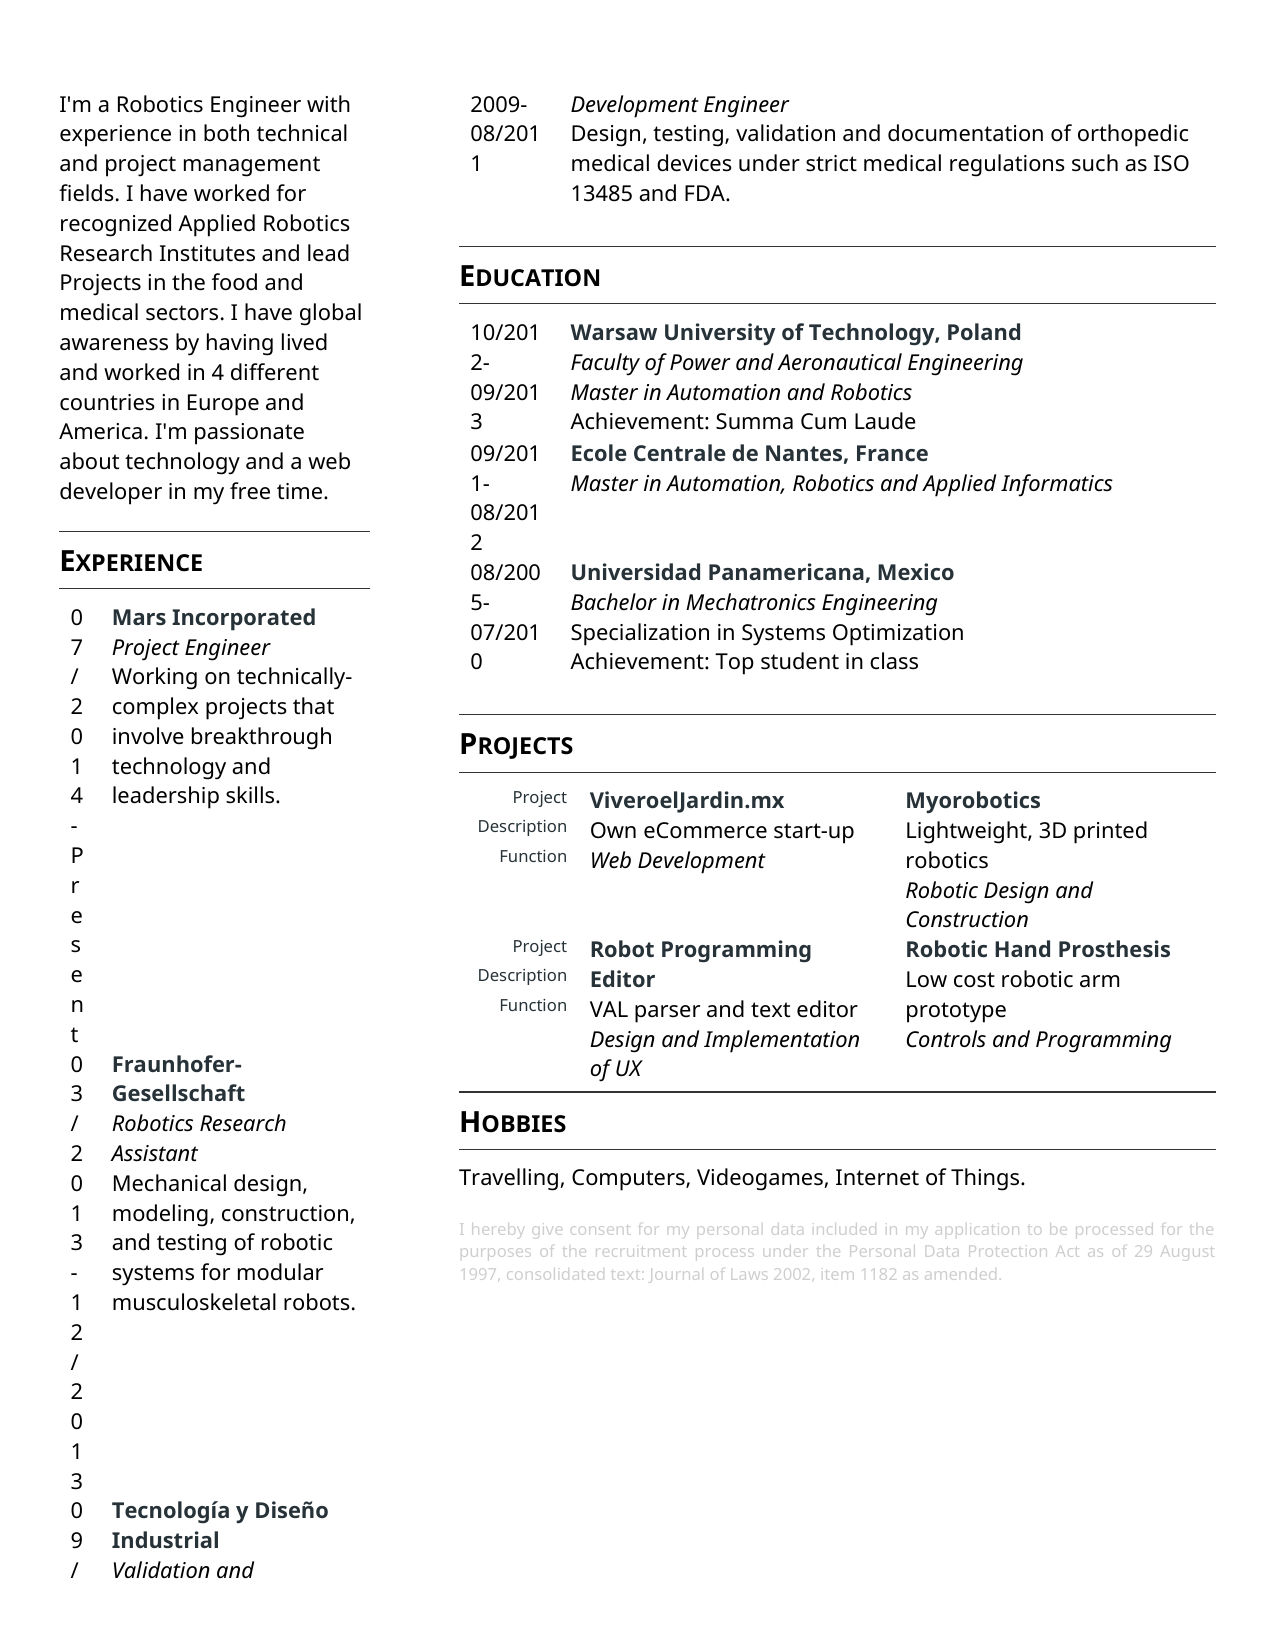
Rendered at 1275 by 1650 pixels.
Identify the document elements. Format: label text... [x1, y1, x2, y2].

table_cell 09/2011- 08/2012 [459, 438, 559, 557]
subtitle Hobbies [459, 1093, 1216, 1149]
table_cell Tecnología y Diseño Industrial Validation and Development Engineer Design, testing, validation and documentation of orthopedic medical devices under strict medical regulations such as ISO 13485 and FDA. [559, 89, 1216, 238]
table_header 10/2012- 09/2013 [459, 317, 559, 438]
table_header ViveroelJardin.mx Own eCommerce start-up Web Development [578, 785, 894, 934]
table_header Warsaw University of Technology, Poland Faculty of Power and Aeronautical Engineering Master in Automation and Robotics Achievement: Summa Cum Laude [559, 317, 1216, 438]
table_cell 09/2009- 08/2011 [459, 89, 559, 238]
subtitle Experience [59, 532, 370, 588]
subtitle I hereby give consent for my personal data included in my application to be processed for the purposes of the recruitment process under the Personal Data Protection Act as of 29 August 1997, consolidated text: Journal of Laws 2002, item 1182 as amended. [459, 1217, 1216, 1285]
table_header Mars Incorporated Project Engineer Working on technically-complex projects that involve breakthrough technology and leadership skills. [100, 602, 370, 1048]
table_cell Ecole Centrale de Nantes, France Master in Automation, Robotics and Applied Informatics [559, 438, 1216, 557]
table_header Project Description Function [459, 785, 578, 934]
table_cell 08/2005- 07/2010 [459, 557, 559, 706]
table_header Myorobotics Lightweight, 3D printed robotics Robotic Design and Construction [894, 785, 1216, 934]
table_cell Project Description Function [459, 934, 578, 1083]
subtitle Projects [459, 715, 1216, 772]
table_cell Tecnología y Diseño Industrial Validation and Development Engineer Design, testing, validation and documentation of orthopedic medical devices under strict medical regulations such as ISO 13485 and FDA. [100, 1495, 370, 1585]
table_cell 03/2013- 12/2013 [59, 1049, 100, 1495]
subtitle Education [459, 247, 1216, 303]
table_cell Robot Programming Editor VAL parser and text editor Design and Implementation of UX [578, 934, 894, 1083]
table_header 07/2014- Present [59, 602, 100, 1048]
table_cell Universidad Panamericana, Mexico Bachelor in Mechatronics Engineering Specialization in Systems Optimization Achievement: Top student in class [559, 557, 1216, 706]
table_cell Fraunhofer-Gesellschaft Robotics Research Assistant Mechanical design, modeling, construction, and testing of robotic systems for modular musculoskeletal robots. [100, 1049, 370, 1495]
text I'm a Robotics Engineer with experience in both technical and project management fields. I have worked for recognized Applied Robotics Research Institutes and lead Projects in the food and medical sectors. I have global awareness by having lived and worked in 4 different countries in Europe and America. I'm passionate about technology and a web developer in my free time. [59, 89, 370, 506]
table_cell Robotic Hand Prosthesis Low cost robotic arm prototype Controls and Programming [894, 934, 1216, 1083]
text Travelling, Computers, Videogames, Internet of Things. [459, 1162, 1216, 1192]
table_cell 09/2009- 08/2011 [59, 1495, 100, 1585]
